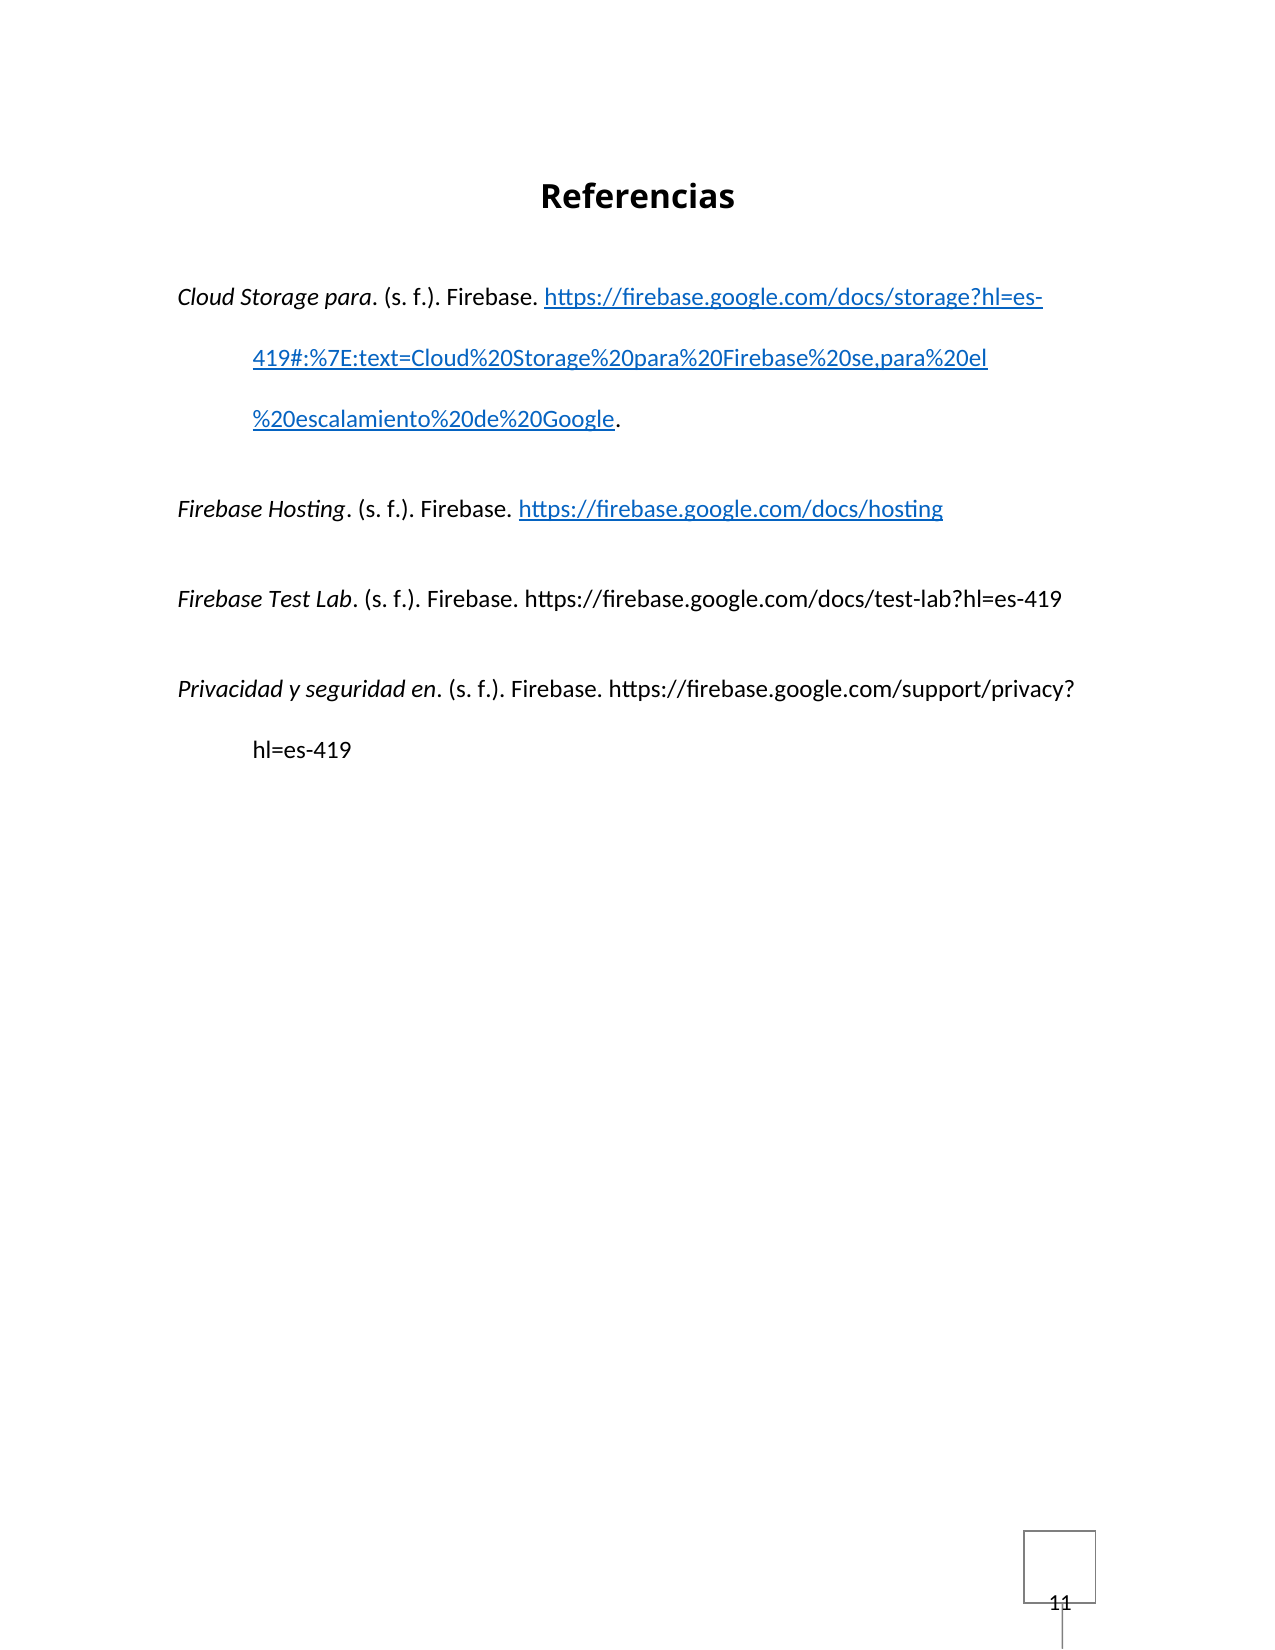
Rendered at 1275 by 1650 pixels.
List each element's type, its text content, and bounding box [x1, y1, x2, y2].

text Privacidad y seguridad en. (s. f.). Firebase. https://firebase.google.com/support/privacy?hl=es-419 [177, 674, 1098, 765]
text Firebase Test Lab. (s. f.). Firebase. https://firebase.google.com/docs/test-lab?hl=es-419 [177, 583, 1098, 614]
text Cloud Storage para. (s. f.). Firebase. https://firebase.google.com/docs/storage?hl=es-419#:%7E:text=Cloud%20Storage%20para%20Firebase%20se,para%20el%20escalamiento%20de%20Google. [177, 281, 1098, 433]
text Firebase Hosting. (s. f.). Firebase. https://firebase.google.com/docs/hosting [177, 493, 1098, 524]
subtitle Referencias [177, 173, 1098, 218]
